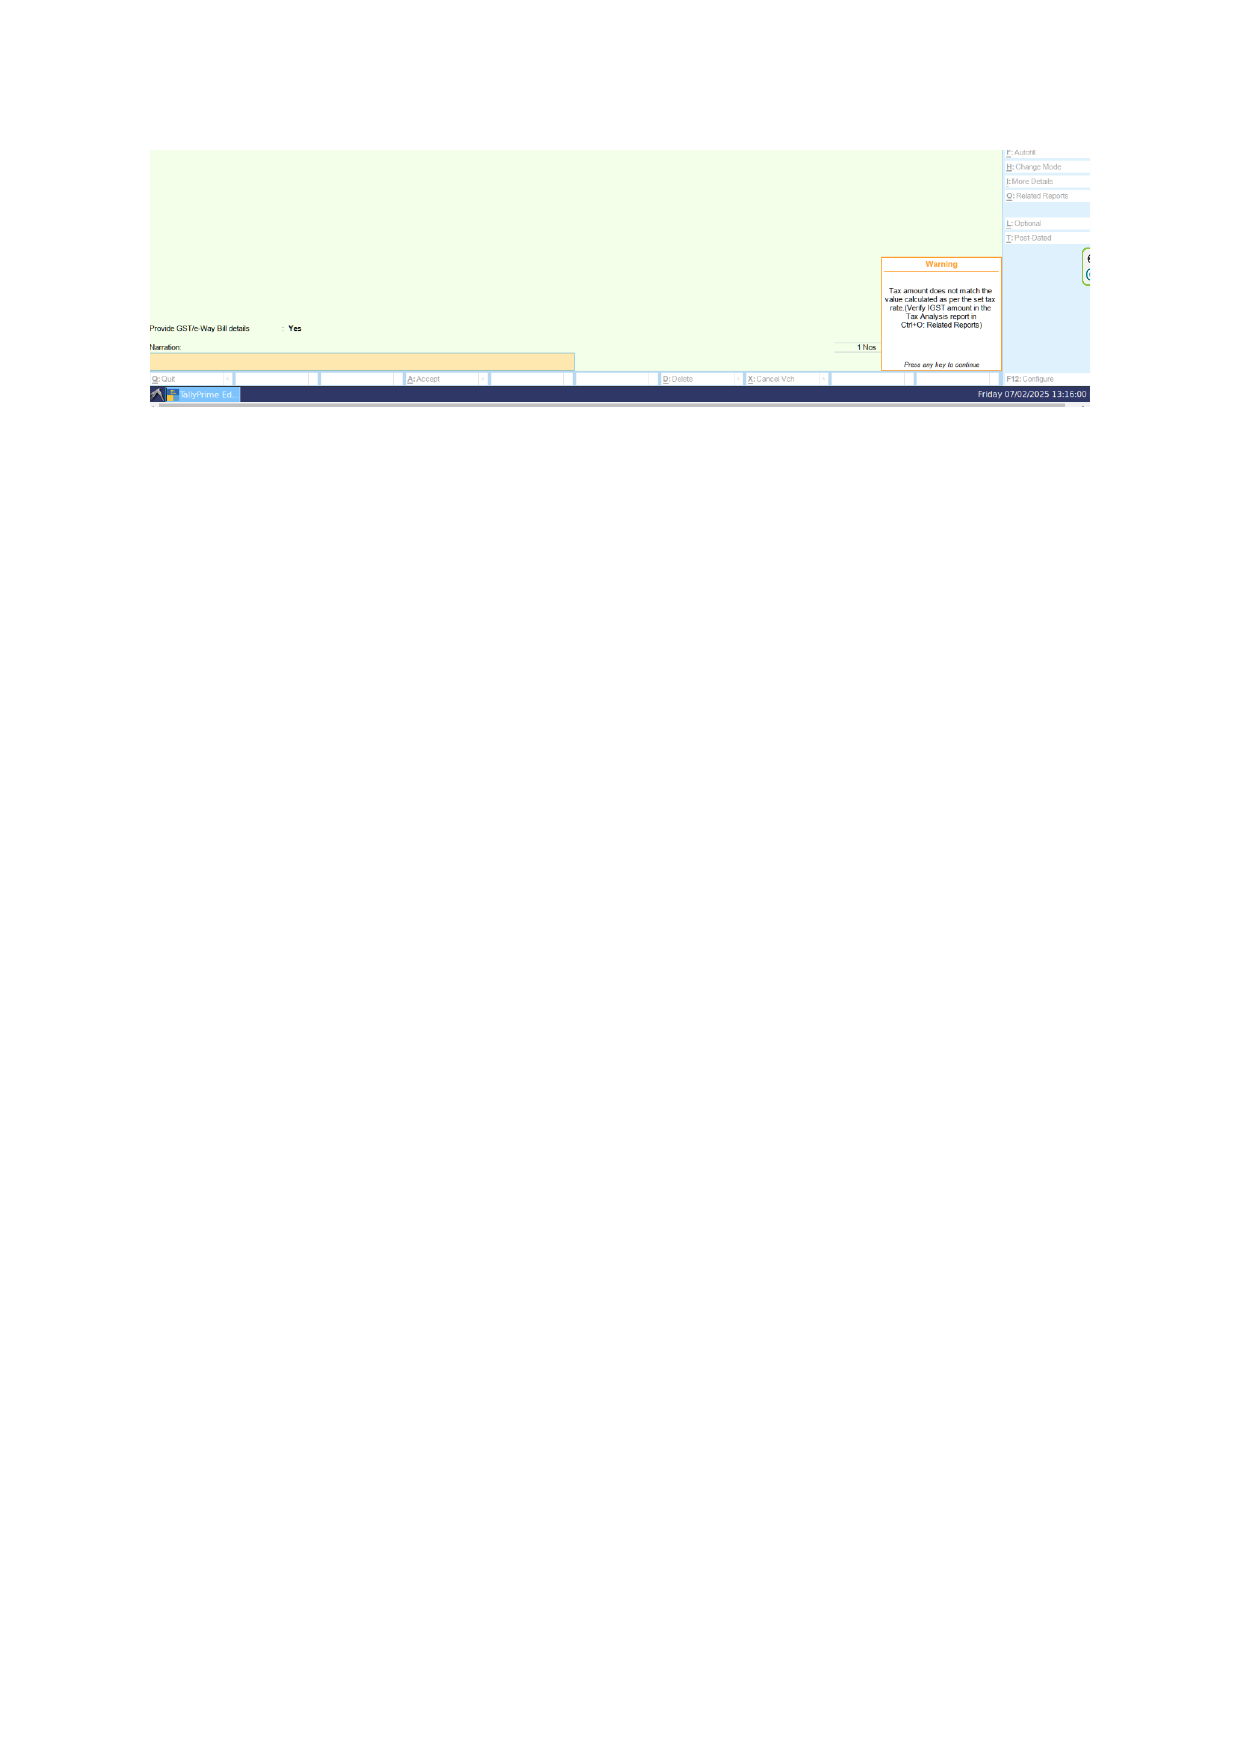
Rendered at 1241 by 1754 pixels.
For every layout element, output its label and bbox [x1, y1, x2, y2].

picture [150, 150, 1091, 407]
